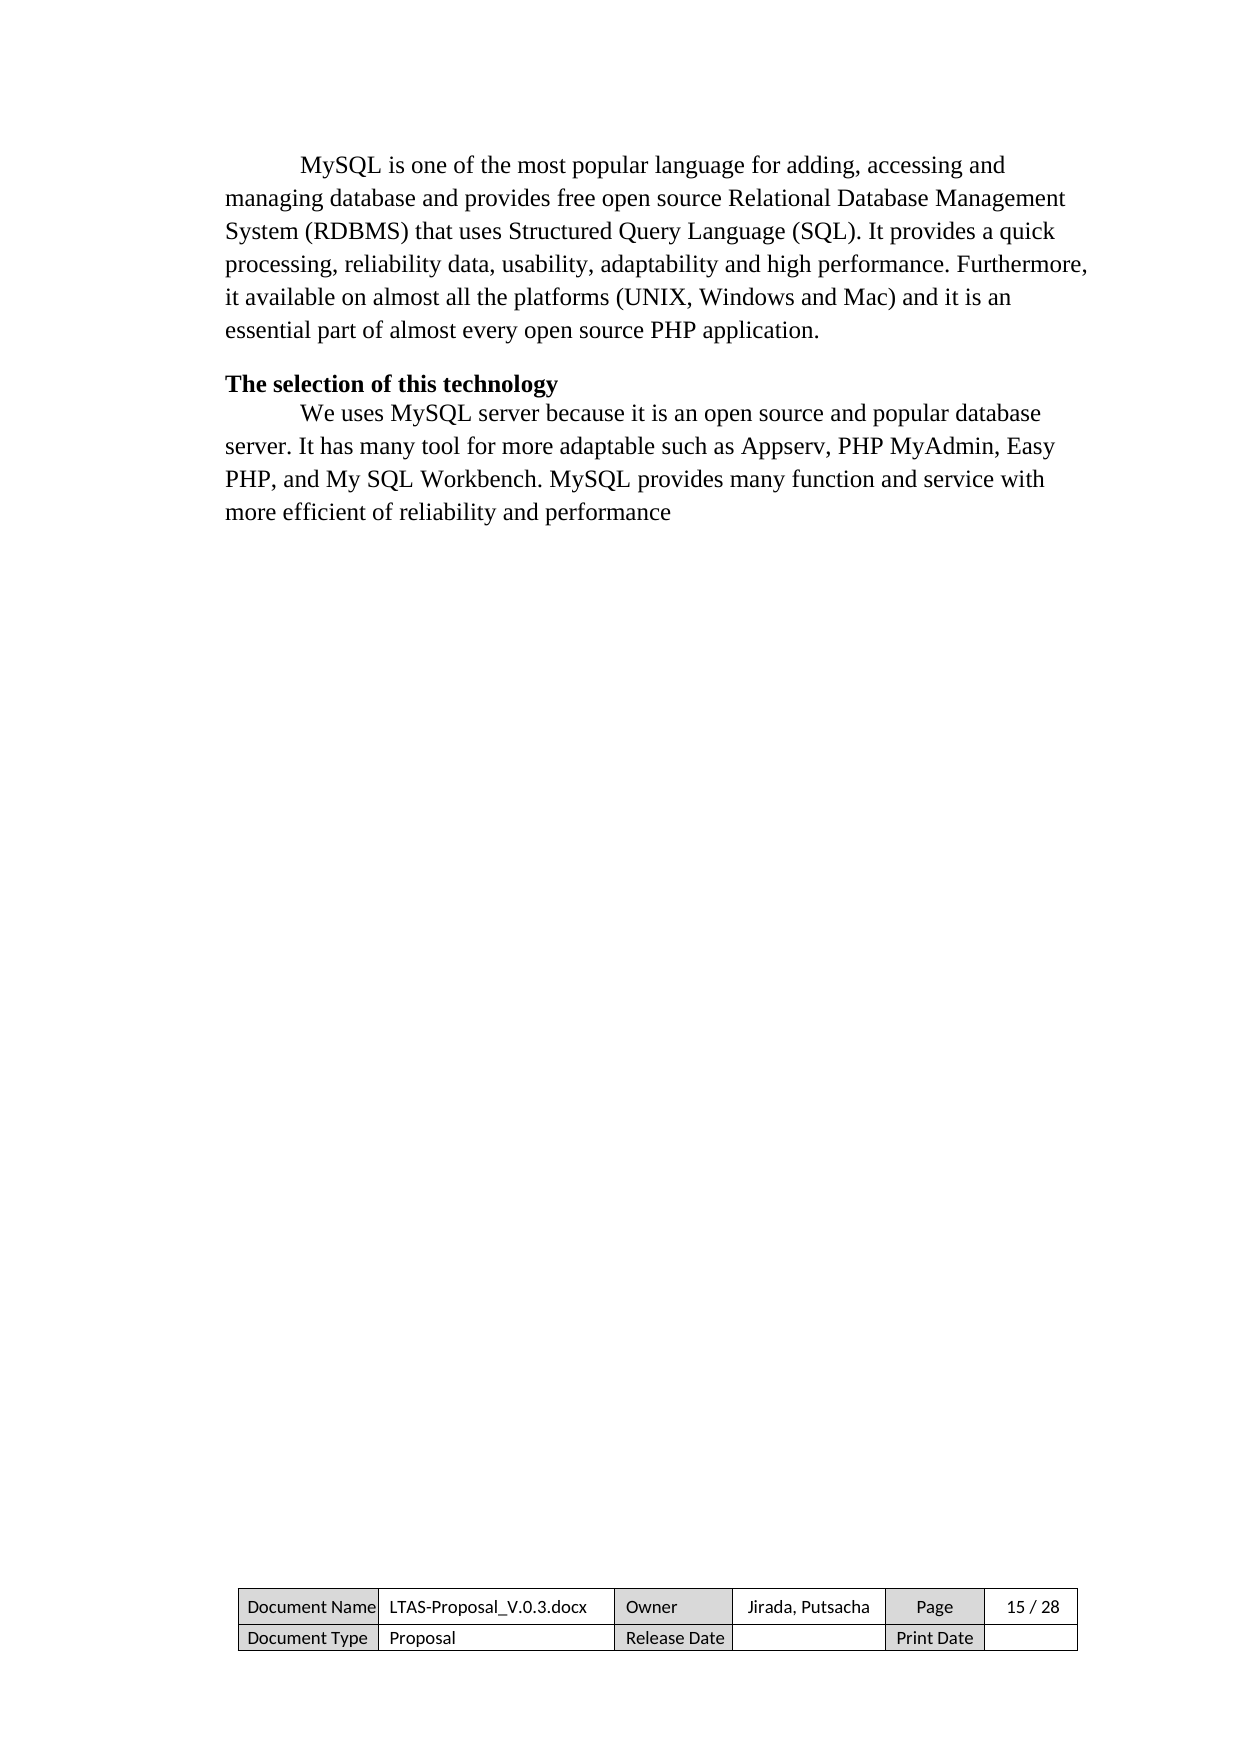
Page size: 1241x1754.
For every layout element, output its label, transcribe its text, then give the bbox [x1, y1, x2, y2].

text The selection of this technology [225, 369, 1090, 398]
text MySQL is one of the most popular language for adding, accessing and managing database and provides free open source Relational Database Management System (RDBMS) that uses Structured Query Language (SQL). It provides a quick processing, reliability data, usability, adaptability and high performance. Furthermore, it available on almost all the platforms (UNIX, Windows and Mac) and it is an essential part of almost every open source PHP application. [225, 150, 1090, 344]
text We uses MySQL server because it is an open source and popular database server. It has many tool for more adaptable such as Appserv, PHP MyAdmin, Easy PHP, and My SQL Workbench. MySQL provides many function and service with more efficient of reliability and performance [225, 398, 1090, 526]
